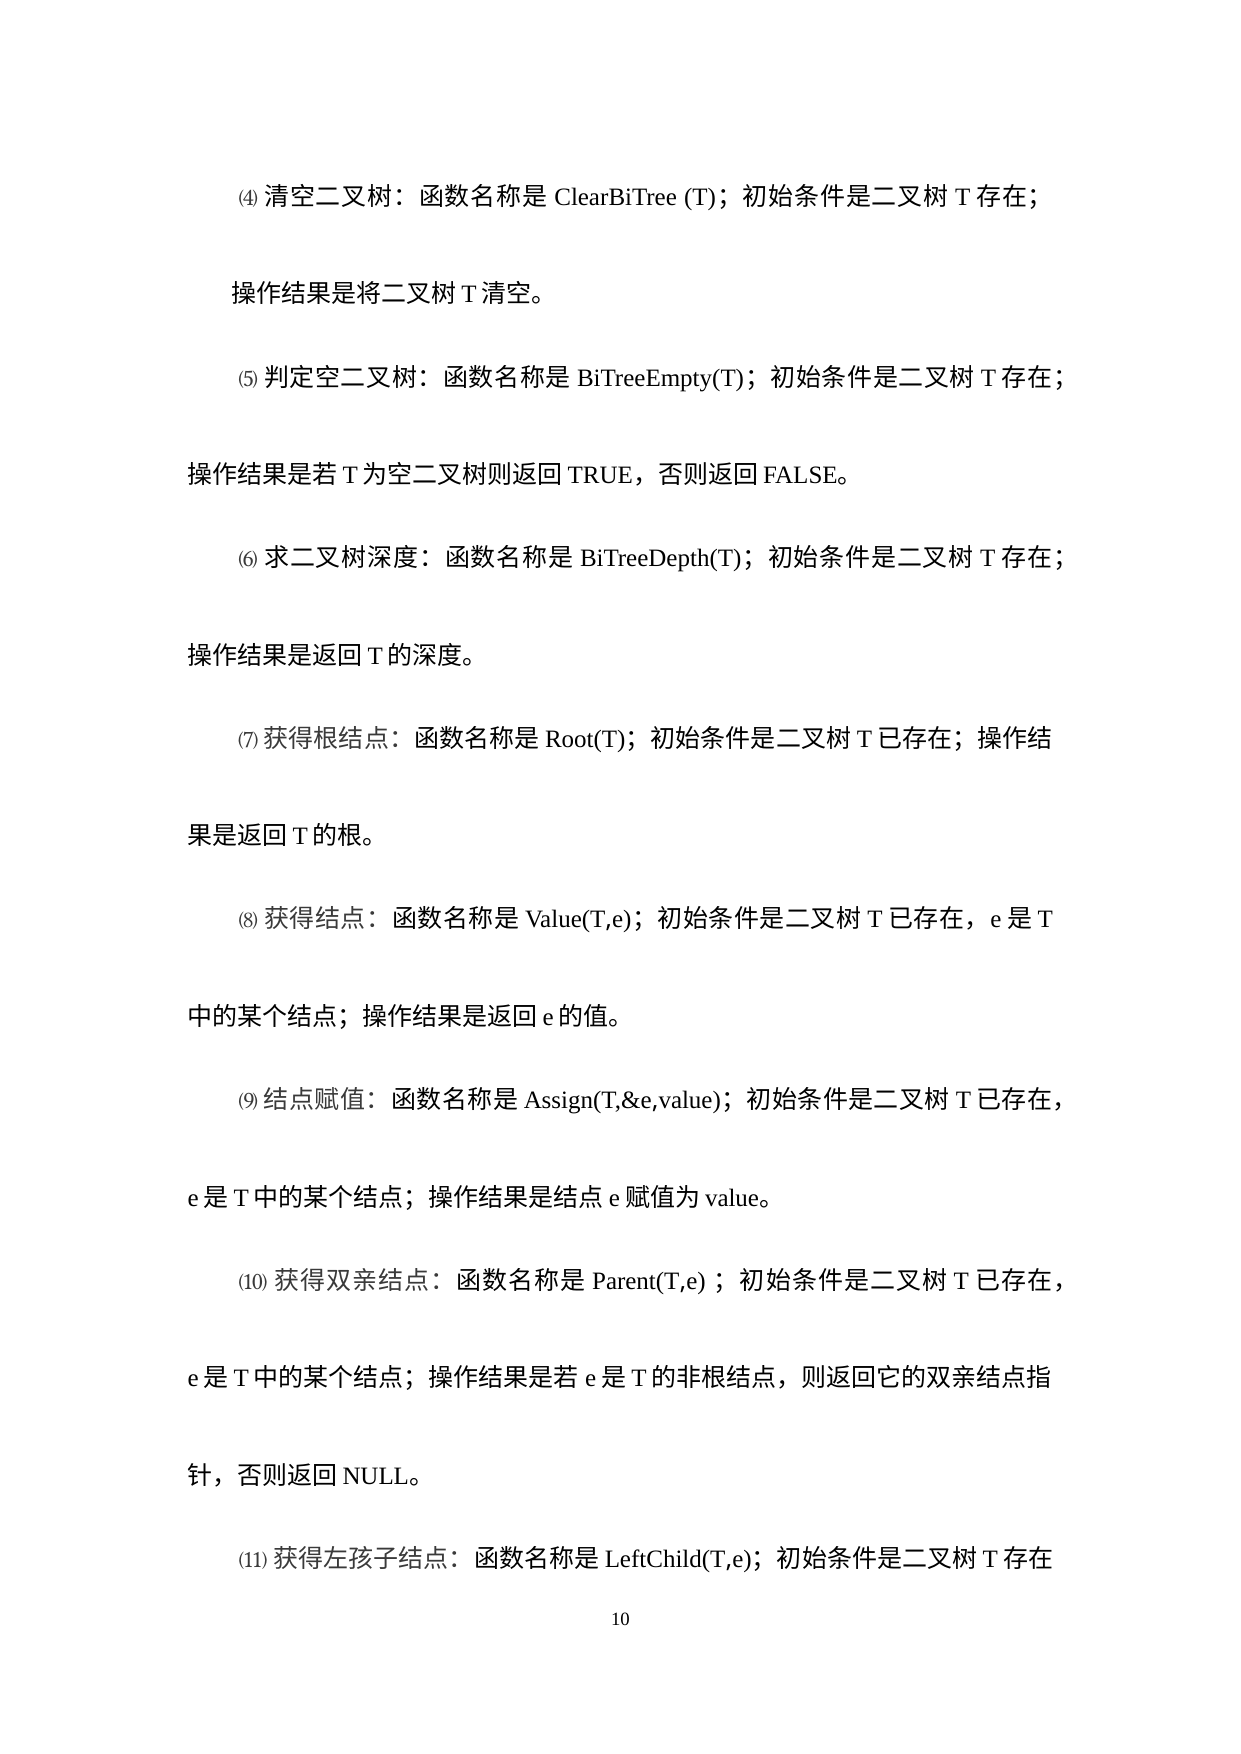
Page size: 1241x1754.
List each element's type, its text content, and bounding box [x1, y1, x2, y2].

text ⑷清空二叉树：函数名称是ClearBiTree (T)；初始条件是二叉树T存在； 操作结果是将二叉树T清空。 [187, 162, 1053, 324]
text ⑻获得结点：函数名称是Value(T,e)；初始条件是二叉树T已存在，e是T中的某个结点；操作结果是返回e的值。 [187, 884, 1053, 1047]
text ⑺获得根结点：函数名称是Root(T)；初始条件是二叉树T已存在；操作结果是返回T的根。 [187, 704, 1053, 866]
text ⑽获得双亲结点：函数名称是Parent(T,e) ；初始条件是二叉树T已存在，e是T中的某个结点；操作结果是若e是T的非根结点，则返回它的双亲结点指针，否则返回NULL。 [187, 1246, 1053, 1506]
text ⑼结点赋值：函数名称是Assign(T,&e,value)；初始条件是二叉树T已存在，e是T中的某个结点；操作结果是结点e赋值为value。 [187, 1065, 1053, 1228]
text ⑸判定空二叉树：函数名称是BiTreeEmpty(T)；初始条件是二叉树T存在；操作结果是若T为空二叉树则返回TRUE，否则返回FALSE。 [187, 343, 1053, 505]
text ⑹求二叉树深度：函数名称是BiTreeDepth(T)；初始条件是二叉树T存在；操作结果是返回T的深度。 [187, 523, 1053, 686]
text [187, 1524, 1053, 1589]
